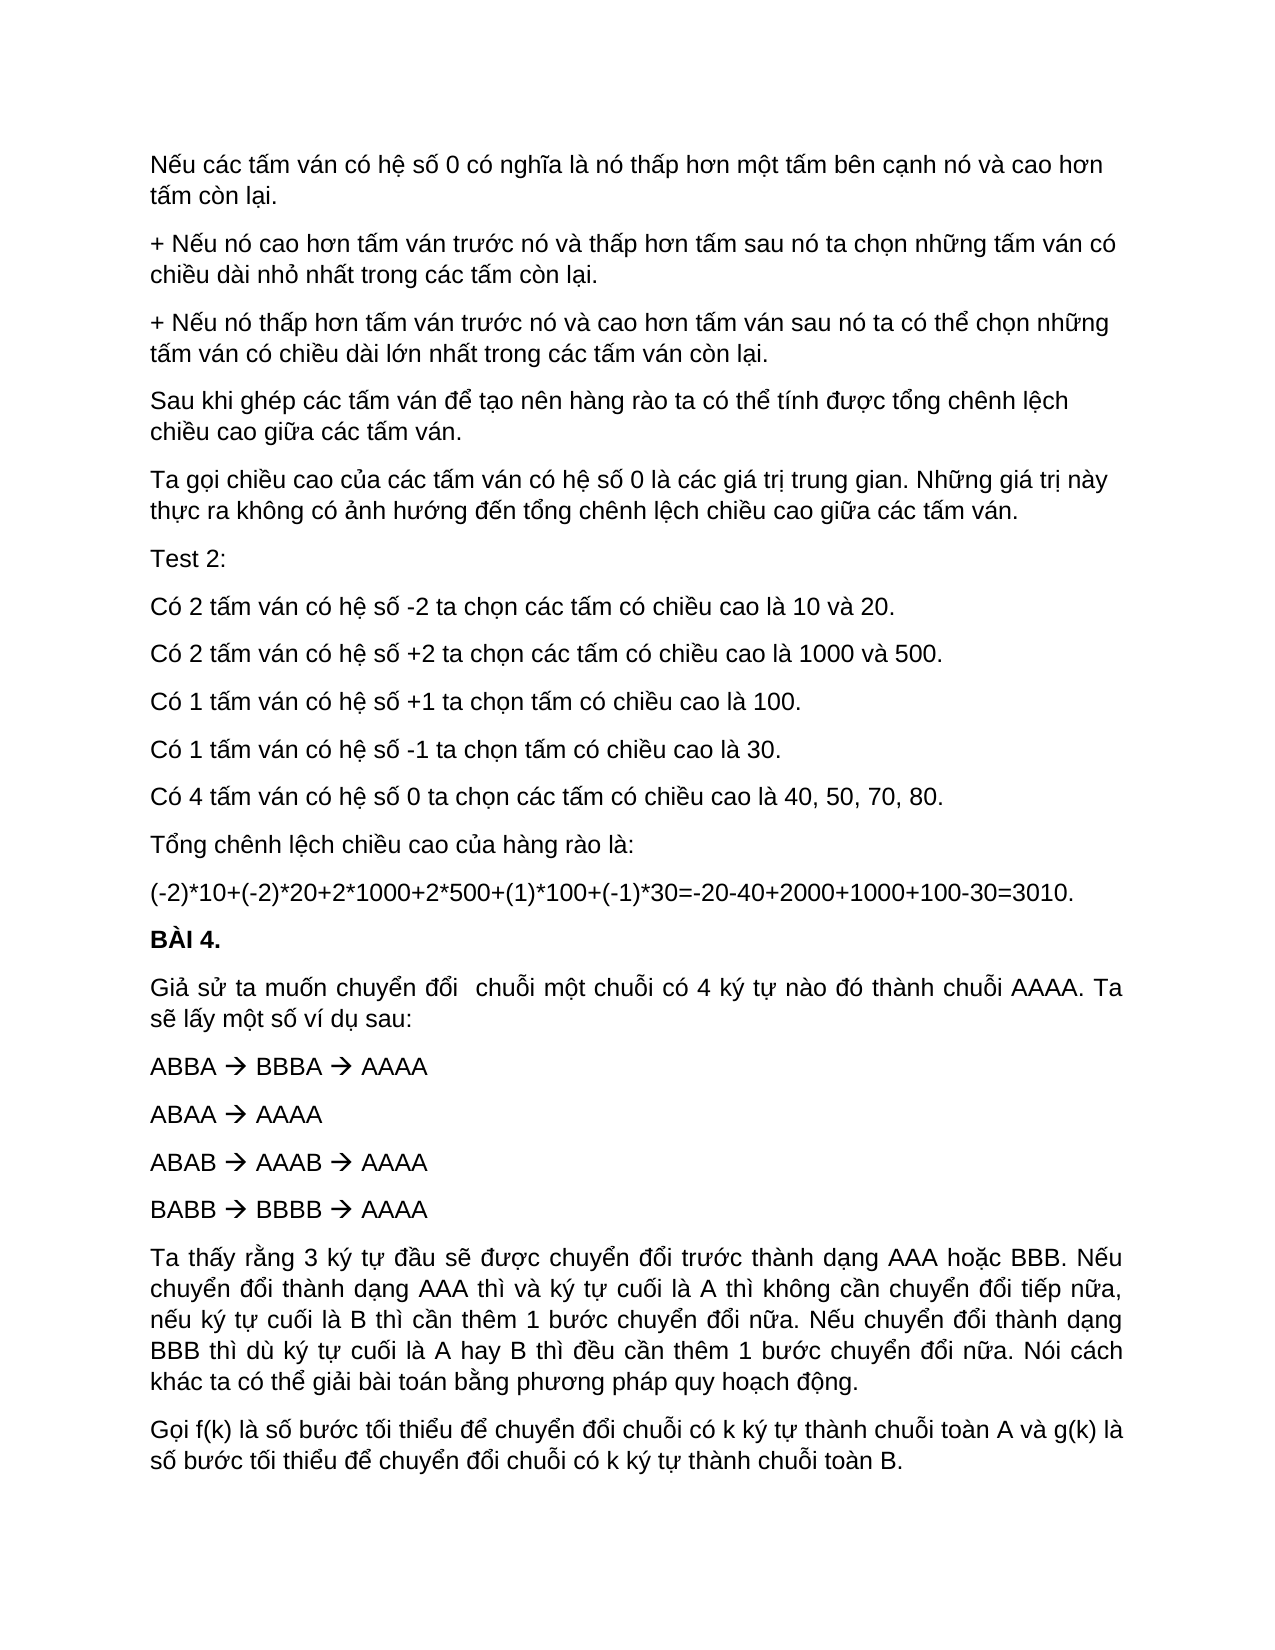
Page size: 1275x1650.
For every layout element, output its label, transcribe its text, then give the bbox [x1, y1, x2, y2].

text + Nếu nó thấp hơn tấm ván trước nó và cao hơn tấm ván sau nó ta có thể chọn những tấm ván có chiều dài lớn nhất trong các tấm ván còn lại. [150, 307, 1125, 367]
text Gọi f(k) là số bước tối thiểu để chuyển đổi chuỗi có k ký tự thành chuỗi toàn A và g(k) là số bước tối thiểu để chuyển đổi chuỗi có k ký tự thành chuỗi toàn B. [150, 1415, 1125, 1475]
text ABAB AAAB AAAA [150, 1147, 1125, 1176]
text Tổng chênh lệch chiều cao của hàng rào là: [150, 830, 1125, 859]
text Có 2 tấm ván có hệ số -2 ta chọn các tấm có chiều cao là 10 và 20. [150, 591, 1125, 620]
text Giả sử ta muốn chuyển đổi chuỗi một chuỗi có 4 ký tự nào đó thành chuỗi AAAA. Ta sẽ lấy một số ví dụ sau: [150, 973, 1125, 1033]
text ABBA BBBA AAAA [150, 1052, 1125, 1081]
text Có 4 tấm ván có hệ số 0 ta chọn các tấm có chiều cao là 40, 50, 70, 80. [150, 782, 1125, 811]
text ABAA AAAA [150, 1100, 1125, 1128]
text Có 1 tấm ván có hệ số +1 ta chọn tấm có chiều cao là 100. [150, 687, 1125, 716]
text Test 2: [150, 544, 1125, 572]
text + Nếu nó cao hơn tấm ván trước nó và thấp hơn tấm sau nó ta chọn những tấm ván có chiều dài nhỏ nhất trong các tấm còn lại. [150, 229, 1125, 288]
text BÀI 4. [150, 925, 1125, 954]
text (-2)*10+(-2)*20+2*1000+2*500+(1)*100+(-1)*30=-20-40+2000+1000+100-30=3010. [150, 878, 1125, 906]
text Ta thấy rằng 3 ký tự đầu sẽ được chuyển đổi trước thành dạng AAA hoặc BBB. Nếu chuyển đổi thành dạng AAA thì và ký tự cuối là A thì không cần chuyển đổi tiếp nữa, nếu ký tự cuối là B thì cần thêm 1 bước chuyển đổi nữa. Nếu chuyển đổi thành dạng BBB thì dù ký tự cuối là A hay B thì đều cần thêm 1 bước chuyển đổi nữa. Nói cách khác ta có thể giải bài toán bằng phương pháp quy hoạch động. [150, 1243, 1125, 1396]
text Ta gọi chiều cao của các tấm ván có hệ số 0 là các giá trị trung gian. Những giá trị này thực ra không có ảnh hướng đến tổng chênh lệch chiều cao giữa các tấm ván. [150, 465, 1125, 525]
text Có 1 tấm ván có hệ số -1 ta chọn tấm có chiều cao là 30. [150, 734, 1125, 763]
text Sau khi ghép các tấm ván để tạo nên hàng rào ta có thể tính được tổng chênh lệch chiều cao giữa các tấm ván. [150, 386, 1125, 446]
text Có 2 tấm ván có hệ số +2 ta chọn các tấm có chiều cao là 1000 và 500. [150, 639, 1125, 668]
text BABB BBBB AAAA [150, 1195, 1125, 1224]
text Nếu các tấm ván có hệ số 0 có nghĩa là nó thấp hơn một tấm bên cạnh nó và cao hơn tấm còn lại. [150, 150, 1125, 210]
